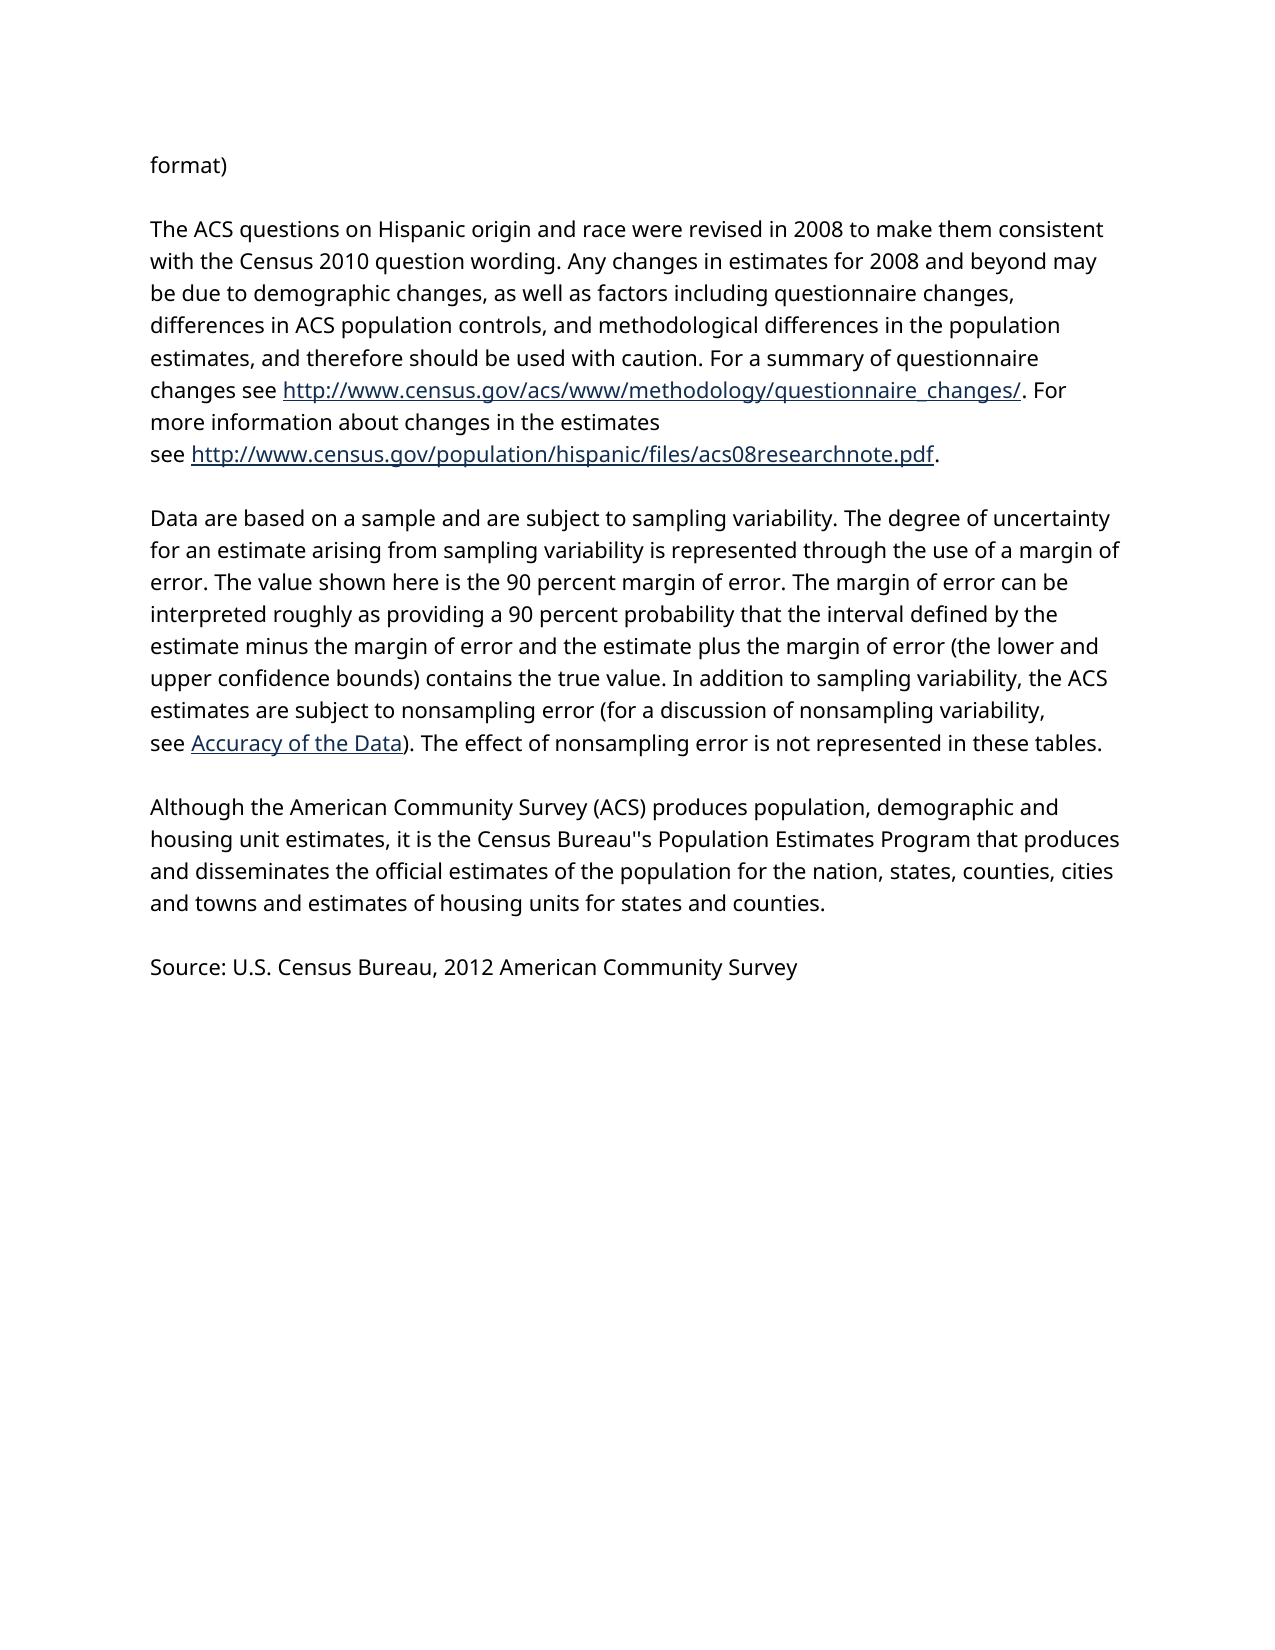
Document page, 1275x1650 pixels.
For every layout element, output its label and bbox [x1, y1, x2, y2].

text [150, 150, 1125, 982]
